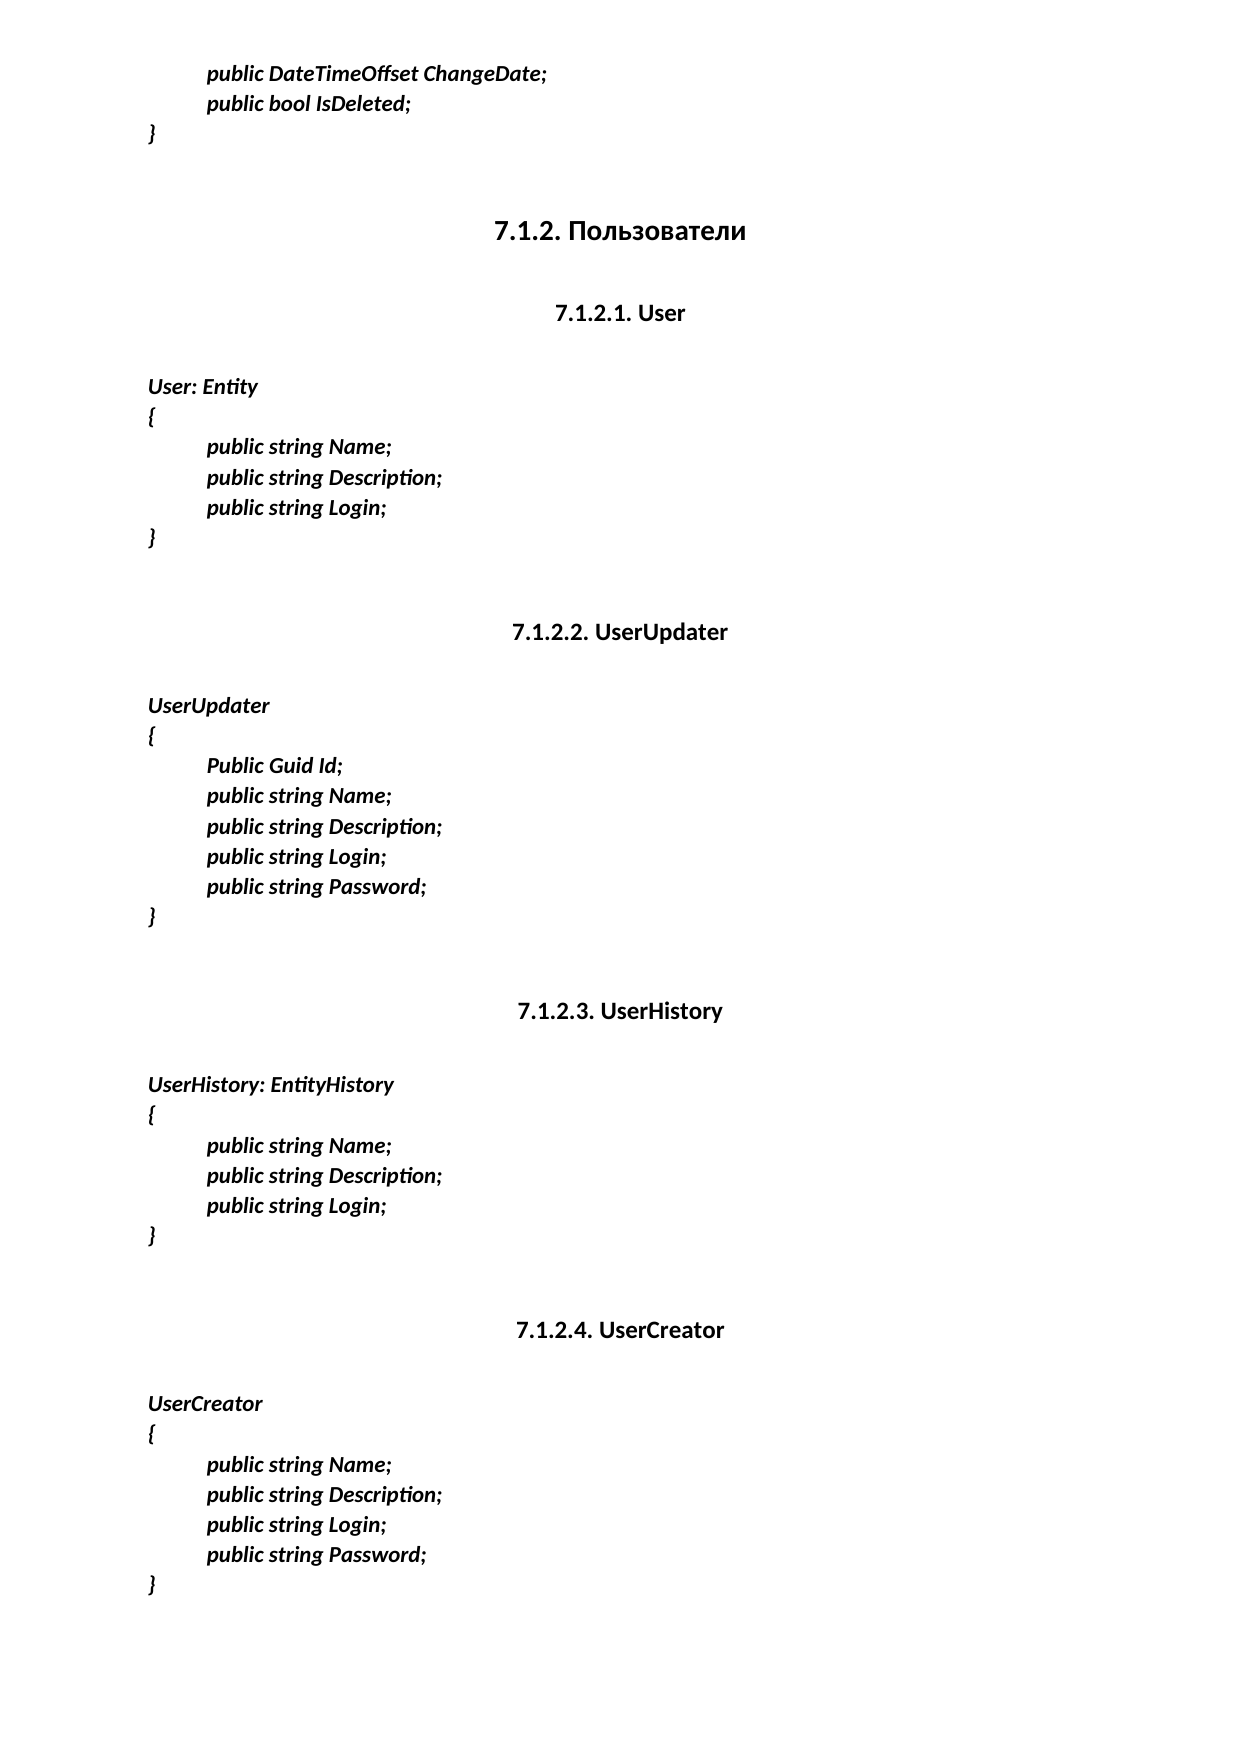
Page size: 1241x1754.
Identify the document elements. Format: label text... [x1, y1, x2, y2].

subtitle 7.1.2.4. UserCreator [59, 1314, 1181, 1345]
list User: Entity [148, 372, 1181, 400]
list { [148, 1419, 1181, 1447]
list UserHistory: EntityHistory [148, 1070, 1181, 1098]
list public string Password; [148, 872, 1181, 900]
list public string Description; [148, 463, 1181, 491]
list public string Login; [148, 493, 1181, 521]
list public DateTimeOffset ChangeDate; [148, 59, 1181, 87]
list public string Name; [148, 1131, 1181, 1159]
list public string Login; [148, 1191, 1181, 1219]
list UserUpdater [148, 691, 1181, 719]
list public string Description; [148, 1161, 1181, 1189]
list public string Description; [148, 812, 1181, 840]
list { [148, 721, 1181, 749]
list { [148, 402, 1181, 430]
list public string Password; [148, 1540, 1181, 1568]
list public string Name; [148, 1450, 1181, 1478]
subtitle 7.1.2. Пользователи [59, 212, 1181, 248]
list { [148, 1101, 1181, 1128]
list public string Login; [148, 842, 1181, 870]
list public string Name; [148, 432, 1181, 460]
list UserCreator [148, 1389, 1181, 1417]
list } [148, 902, 1181, 930]
list public string Login; [148, 1510, 1181, 1538]
list public bool IsDeleted; [148, 89, 1181, 117]
list } [148, 1571, 1181, 1598]
subtitle 7.1.2.3. UserHistory [59, 995, 1181, 1026]
list } [148, 1221, 1181, 1249]
subtitle 7.1.2.1. User [59, 297, 1181, 328]
list } [148, 523, 1181, 551]
list Public Guid Id; [148, 751, 1181, 779]
list public string Name; [148, 782, 1181, 809]
list public string Description; [148, 1480, 1181, 1508]
subtitle 7.1.2.2. UserUpdater [59, 616, 1181, 647]
list } [148, 119, 1181, 147]
